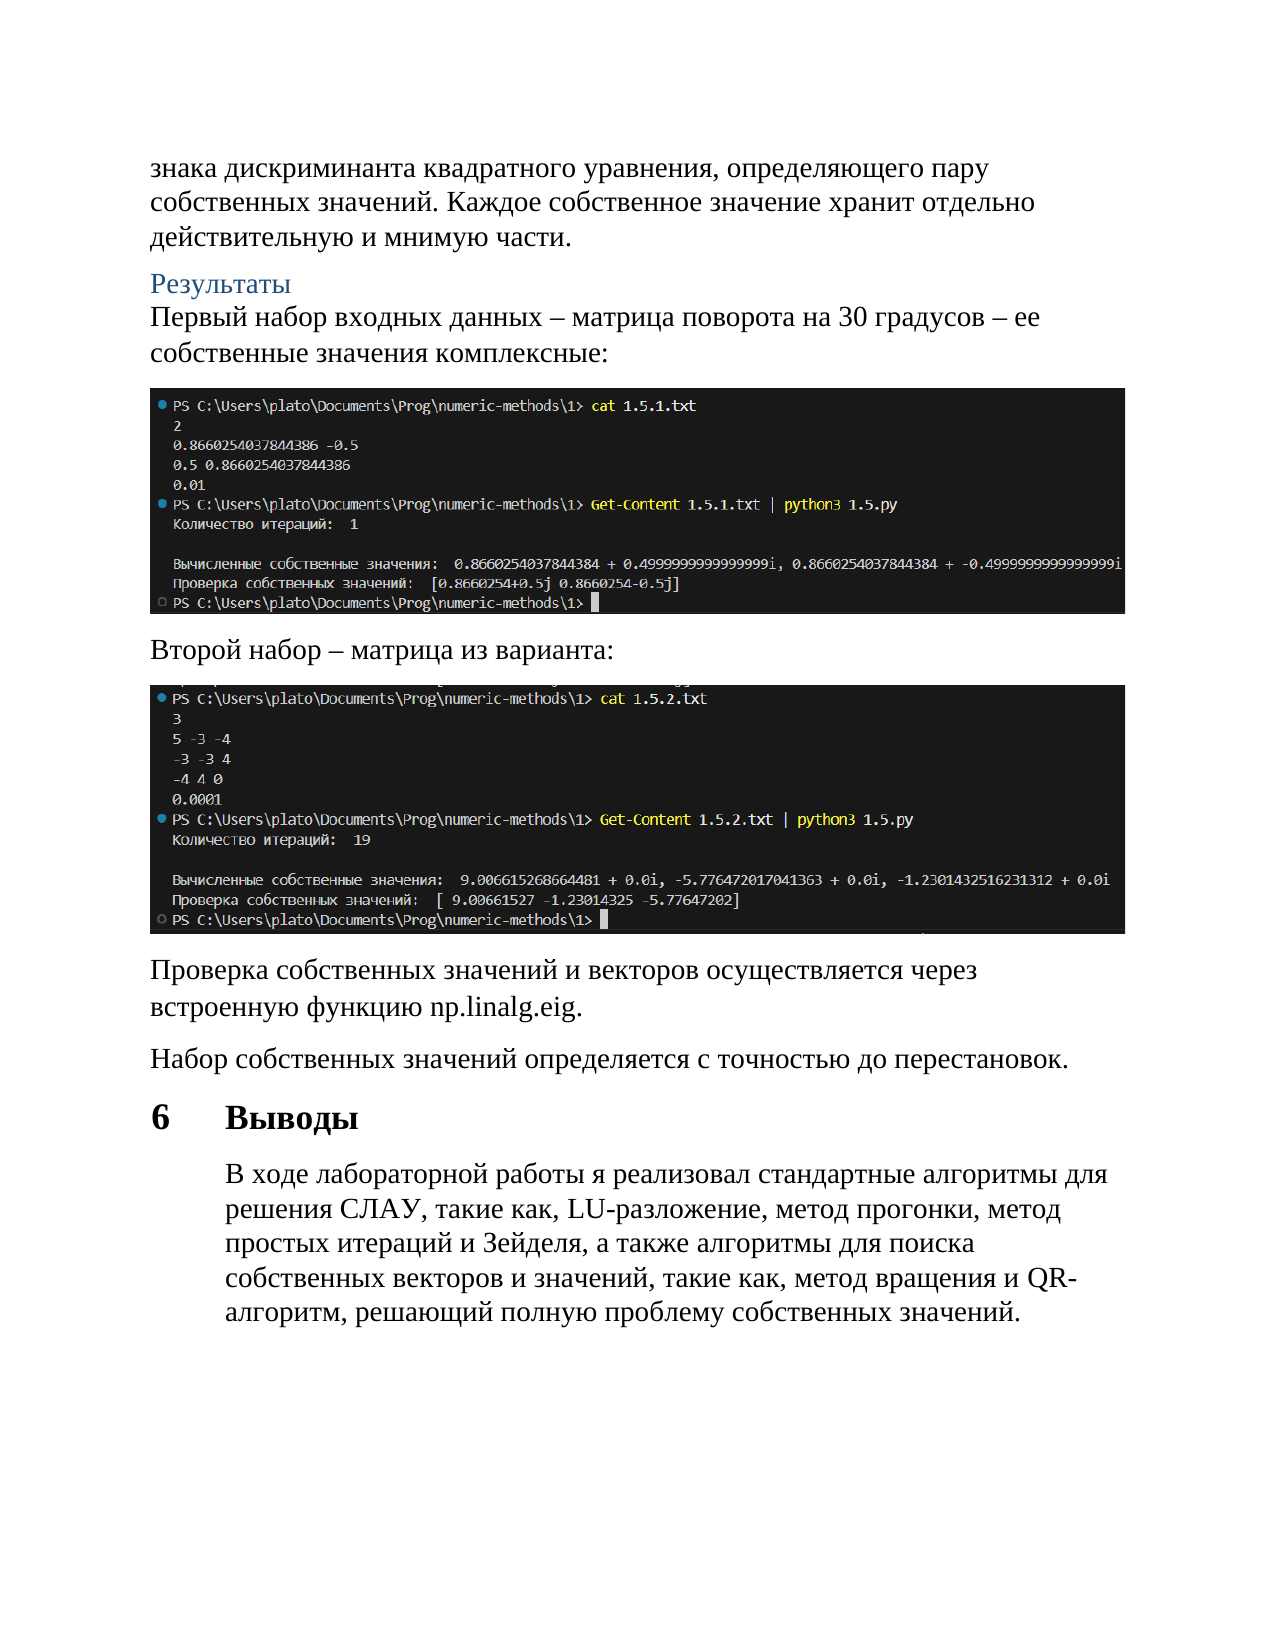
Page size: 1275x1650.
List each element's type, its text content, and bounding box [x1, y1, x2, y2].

text Второй набор – матрица из варианта: [150, 632, 1125, 666]
subtitle Результаты [150, 266, 1125, 299]
text Набор собственных значений определяется с точностью до перестановок. [150, 1041, 1125, 1075]
text Проверка собственных значений и векторов осуществляется через встроенную функцию np.linalg.eig. [150, 952, 1125, 1022]
text В ходе лабораторной работы я реализовал стандартные алгоритмы для решения СЛАУ, такие как, LU-разложение, метод прогонки, метод простых итераций и Зейделя, а также алгоритмы для поиска собственных векторов и значений, такие как, метод вращения и QR-алгоритм, решающий полную проблему собственных значений. [225, 1156, 1125, 1328]
text Первый набор входных данных – матрица поворота на 30 градусов – ее собственные значения комплексные: [150, 299, 1125, 369]
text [150, 150, 1125, 252]
subtitle Выводы [151, 1094, 1125, 1137]
picture [150, 685, 1125, 934]
picture [150, 388, 1125, 614]
